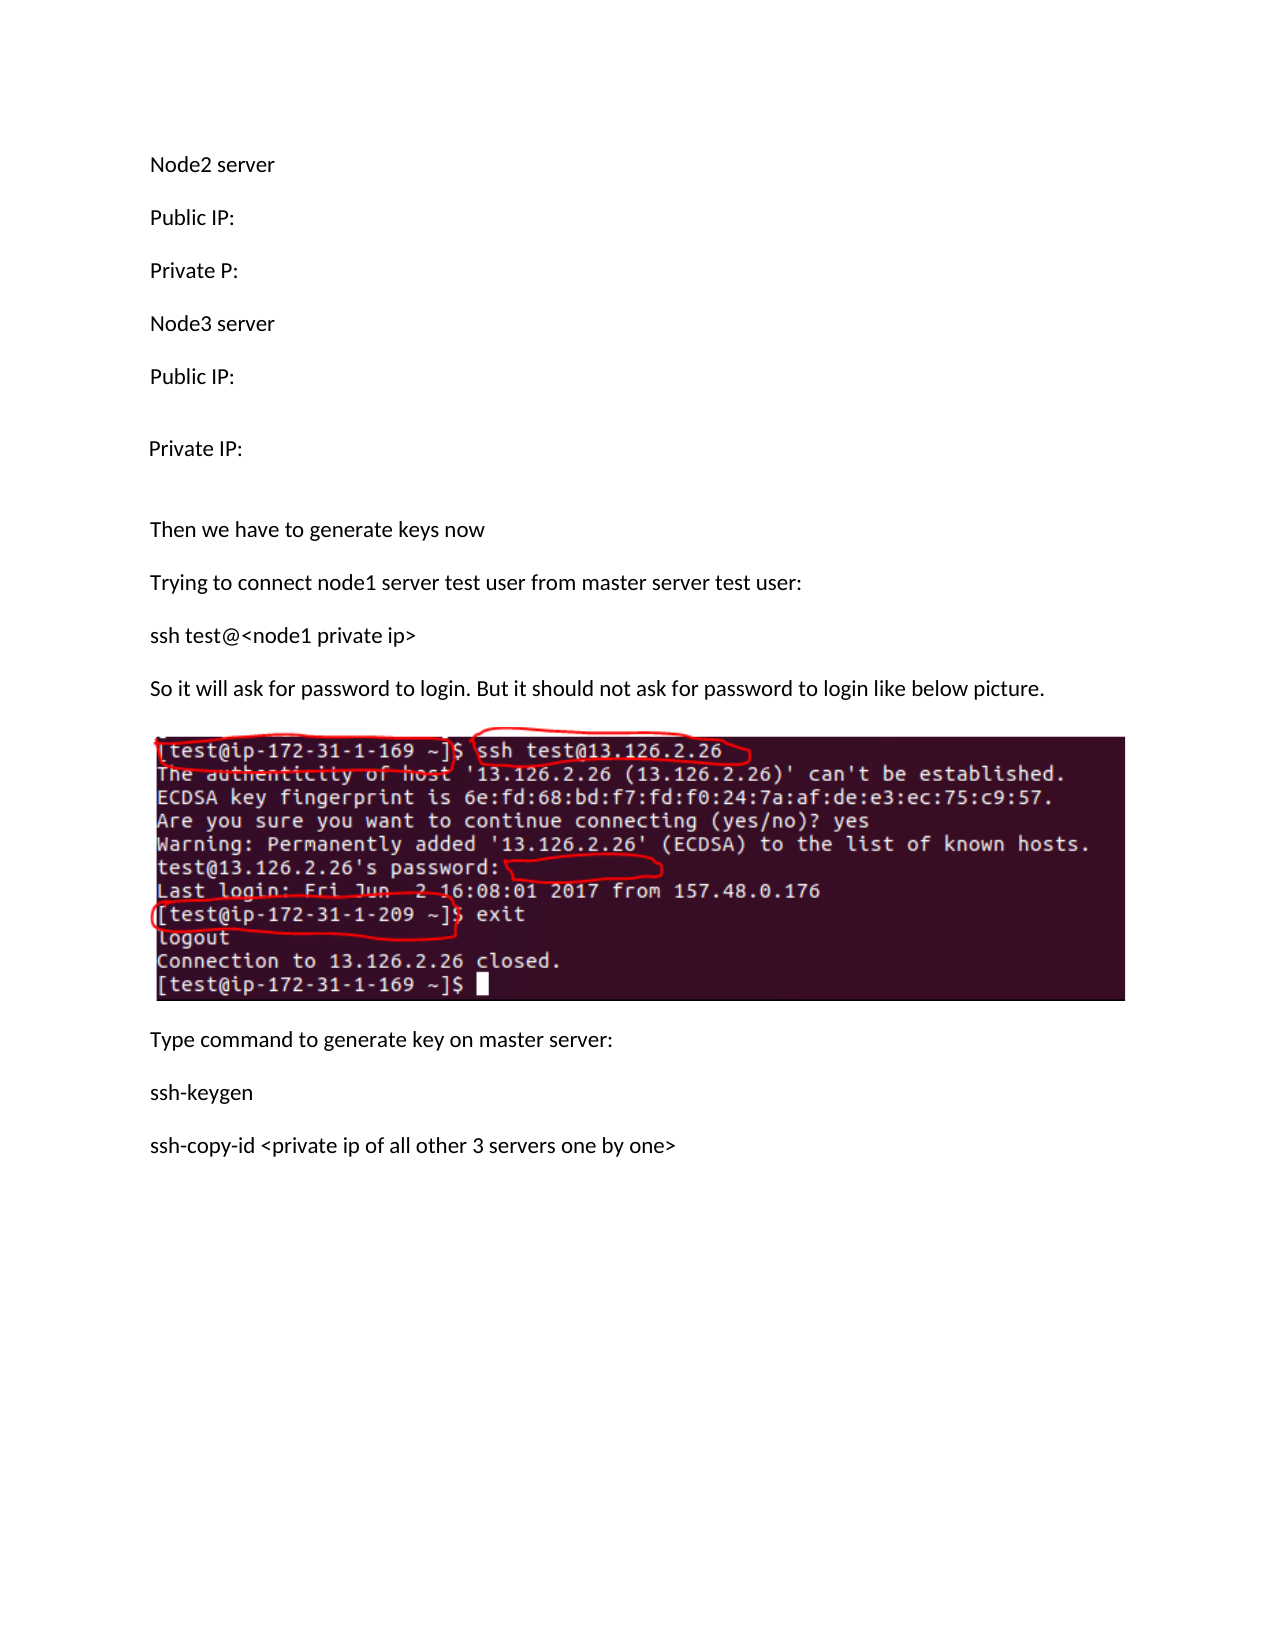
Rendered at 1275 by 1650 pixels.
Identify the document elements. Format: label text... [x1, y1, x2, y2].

text Then we have to generate keys now [150, 515, 1125, 543]
text ssh test@<node1 private ip> [150, 621, 1125, 649]
text ssh-keygen [150, 1078, 1125, 1106]
table_header Private IP: [149, 415, 1275, 462]
text Type command to generate key on master server: [150, 1025, 1125, 1053]
text Trying to connect node1 server test user from master server test user: [150, 568, 1125, 596]
text So it will ask for password to login. But it should not ask for password to login like below picture. [150, 674, 1125, 702]
text Node2 server [150, 150, 1125, 178]
text Private P: [150, 256, 1125, 284]
text Public IP: [150, 362, 1125, 390]
text Node3 server [150, 309, 1125, 337]
text ssh-copy-id <private ip of all other 3 servers one by one> [150, 1131, 1125, 1159]
text Public IP: [150, 203, 1125, 231]
picture [150, 727, 1125, 1001]
